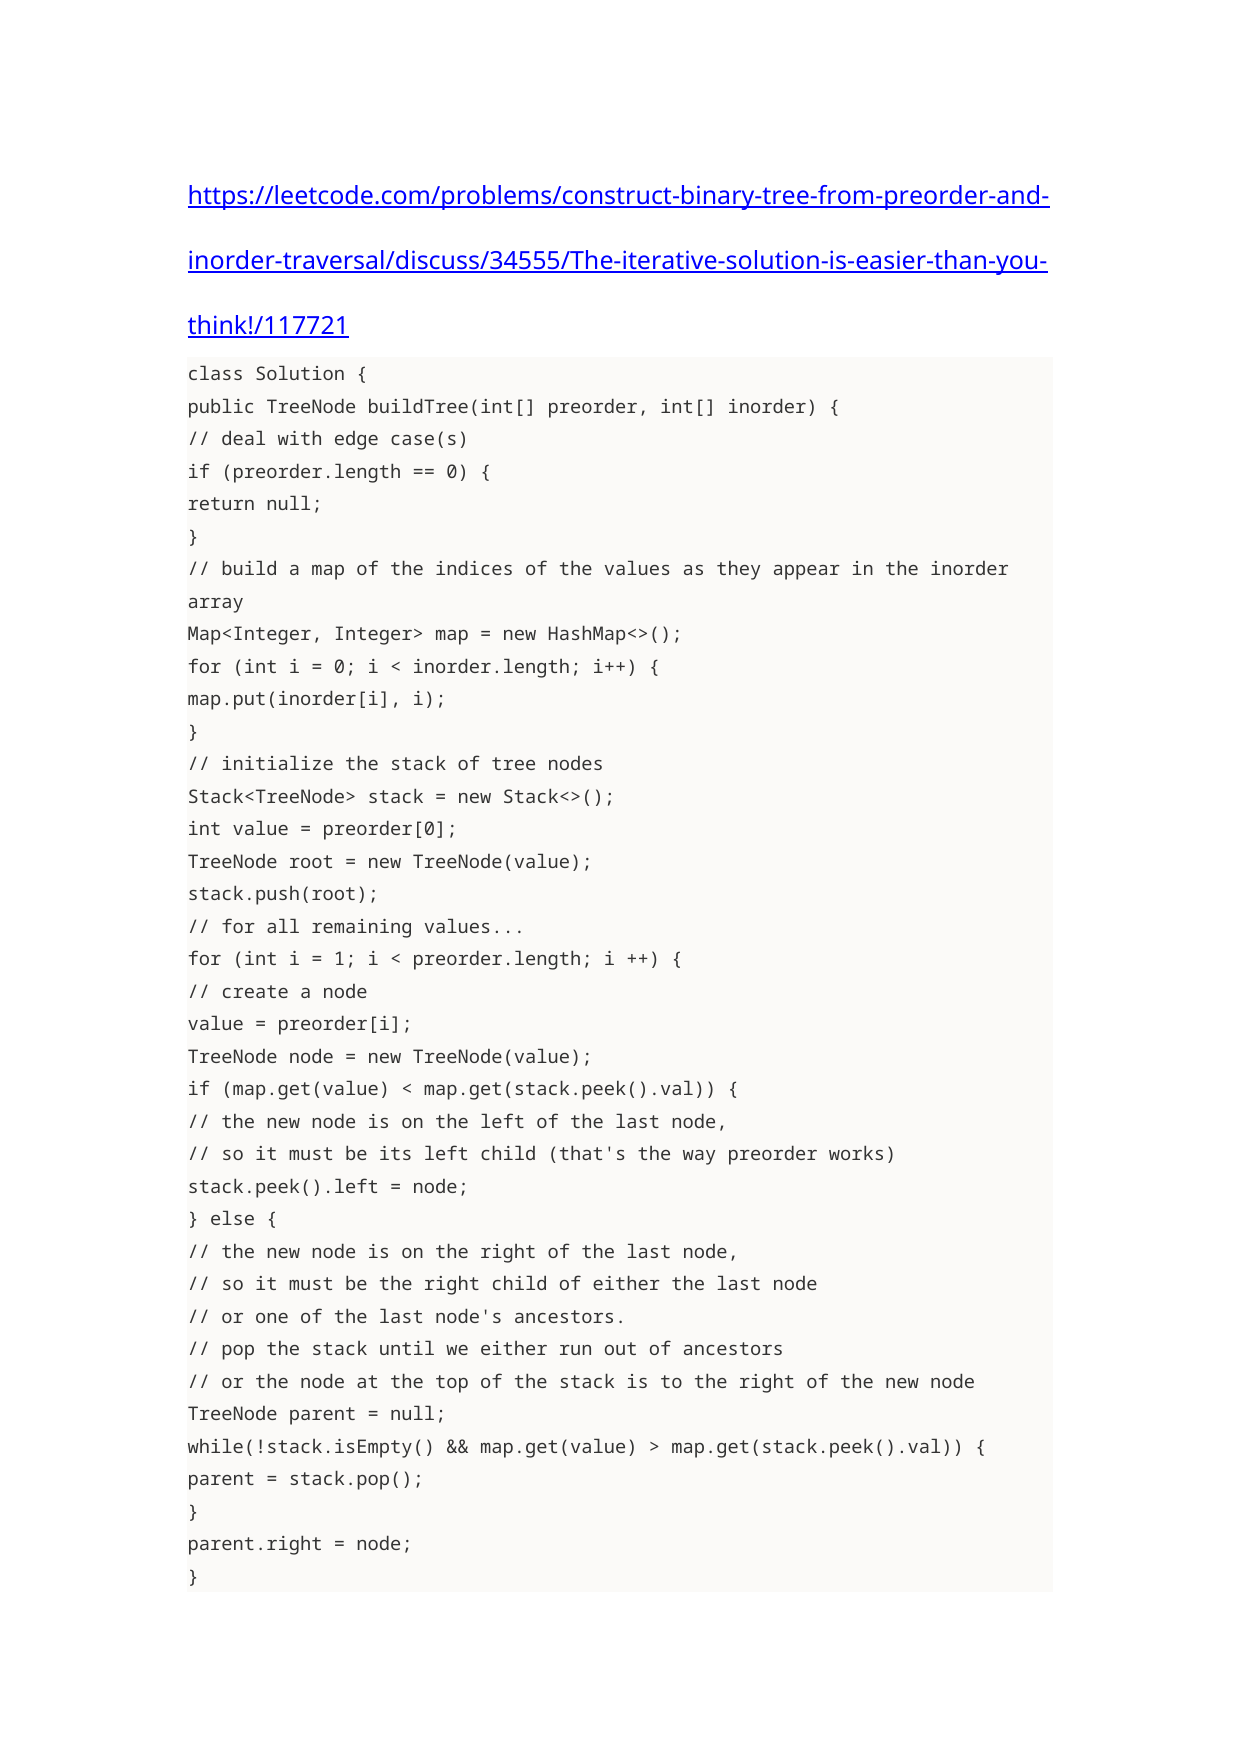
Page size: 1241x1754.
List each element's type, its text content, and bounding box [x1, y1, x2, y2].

text // so it must be the right child of either the last node [187, 1267, 1053, 1299]
text if (map.get(value) < map.get(stack.peek().val)) { [187, 1072, 1053, 1104]
text } [187, 1559, 1053, 1592]
text // the new node is on the right of the last node, [187, 1234, 1053, 1267]
text // or one of the last node's ancestors. [187, 1299, 1053, 1332]
text TreeNode root = new TreeNode(value); [187, 844, 1053, 877]
text for (int i = 0; i < inorder.length; i++) { [187, 649, 1053, 682]
text // create a node [187, 974, 1053, 1007]
text stack.push(root); [187, 877, 1053, 909]
text } [187, 1494, 1053, 1527]
text Stack<TreeNode> stack = new Stack<>(); [187, 779, 1053, 812]
text // so it must be its left child (that's the way preorder works) [187, 1137, 1053, 1169]
text if (preorder.length == 0) { [187, 454, 1053, 487]
text // pop the stack until we either run out of ancestors [187, 1332, 1053, 1364]
text // initialize the stack of tree nodes [187, 747, 1053, 779]
text // build a map of the indices of the values as they appear in the inorder array [187, 552, 1053, 617]
text // for all remaining values... [187, 909, 1053, 942]
text while(!stack.isEmpty() && map.get(value) > map.get(stack.peek().val)) { [187, 1429, 1053, 1462]
text public TreeNode buildTree(int[] preorder, int[] inorder) { [187, 389, 1053, 422]
text } else { [187, 1202, 1053, 1234]
text class Solution { [187, 357, 1053, 389]
text // deal with edge case(s) [187, 422, 1053, 454]
text // or the node at the top of the stack is to the right of the new node [187, 1364, 1053, 1397]
text map.put(inorder[i], i); [187, 682, 1053, 714]
text parent.right = node; [187, 1527, 1053, 1559]
text TreeNode node = new TreeNode(value); [187, 1039, 1053, 1072]
text } [187, 714, 1053, 747]
text int value = preorder[0]; [187, 812, 1053, 844]
text } [187, 519, 1053, 552]
text for (int i = 1; i < preorder.length; i ++) { [187, 942, 1053, 974]
text // the new node is on the left of the last node, [187, 1104, 1053, 1137]
text return null; [187, 487, 1053, 519]
text stack.peek().left = node; [187, 1169, 1053, 1202]
text TreeNode parent = null; [187, 1397, 1053, 1429]
text value = preorder[i]; [187, 1007, 1053, 1039]
text parent = stack.pop(); [187, 1462, 1053, 1494]
text Map<Integer, Integer> map = new HashMap<>(); [187, 617, 1053, 649]
